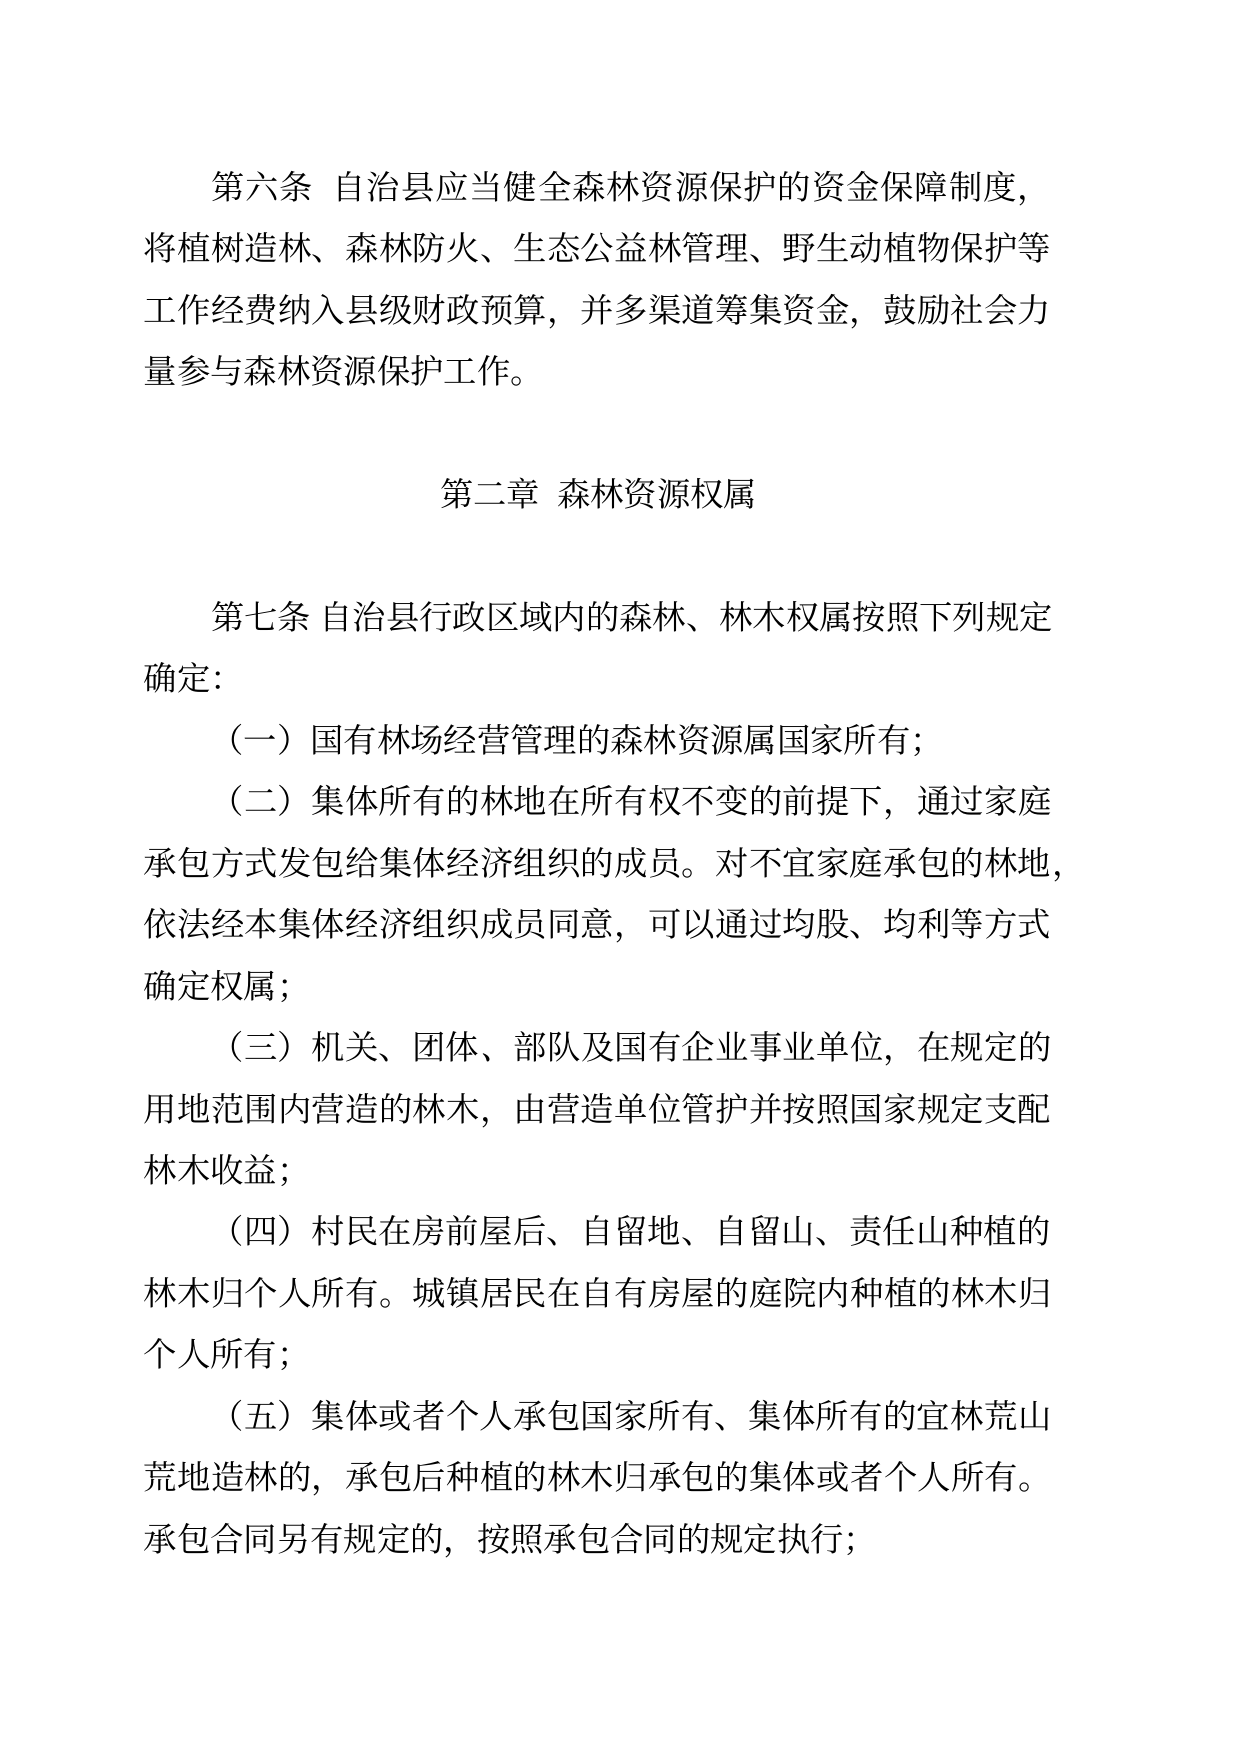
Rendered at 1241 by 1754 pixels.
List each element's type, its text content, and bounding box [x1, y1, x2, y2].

text （五）集体或者个人承包国家所有、集体所有的宜林荒山荒地造林的，承包后种植的林木归承包的集体或者个人所有。承包合同另有规定的，按照承包合同的规定执行； [144, 1379, 1053, 1563]
text （三）机关、团体、部队及国有企业事业单位，在规定的用地范围内营造的林木，由营造单位管护并按照国家规定支配林木收益； [144, 1010, 1053, 1195]
text （二）集体所有的林地在所有权不变的前提下，通过家庭承包方式发包给集体经济组织的成员。对不宜家庭承包的林地，依法经本集体经济组织成员同意，可以通过均股、均利等方式确定权属； [144, 764, 1053, 1010]
text 第二章 森林资源权属 [144, 457, 1053, 519]
text 第七条 自治县行政区域内的森林、林木权属按照下列规定确定： [144, 580, 1053, 703]
text （四）村民在房前屋后、自留地、自留山、责任山种植的林木归个人所有。城镇居民在自有房屋的庭院内种植的林木归个人所有； [144, 1195, 1053, 1379]
text （一）国有林场经营管理的森林资源属国家所有； [144, 703, 1053, 764]
text 第六条 自治县应当健全森林资源保护的资金保障制度，将植树造林、森林防火、生态公益林管理、野生动植物保护等工作经费纳入县级财政预算，并多渠道筹集资金，鼓励社会力量参与森林资源保护工作。 [144, 150, 1053, 396]
